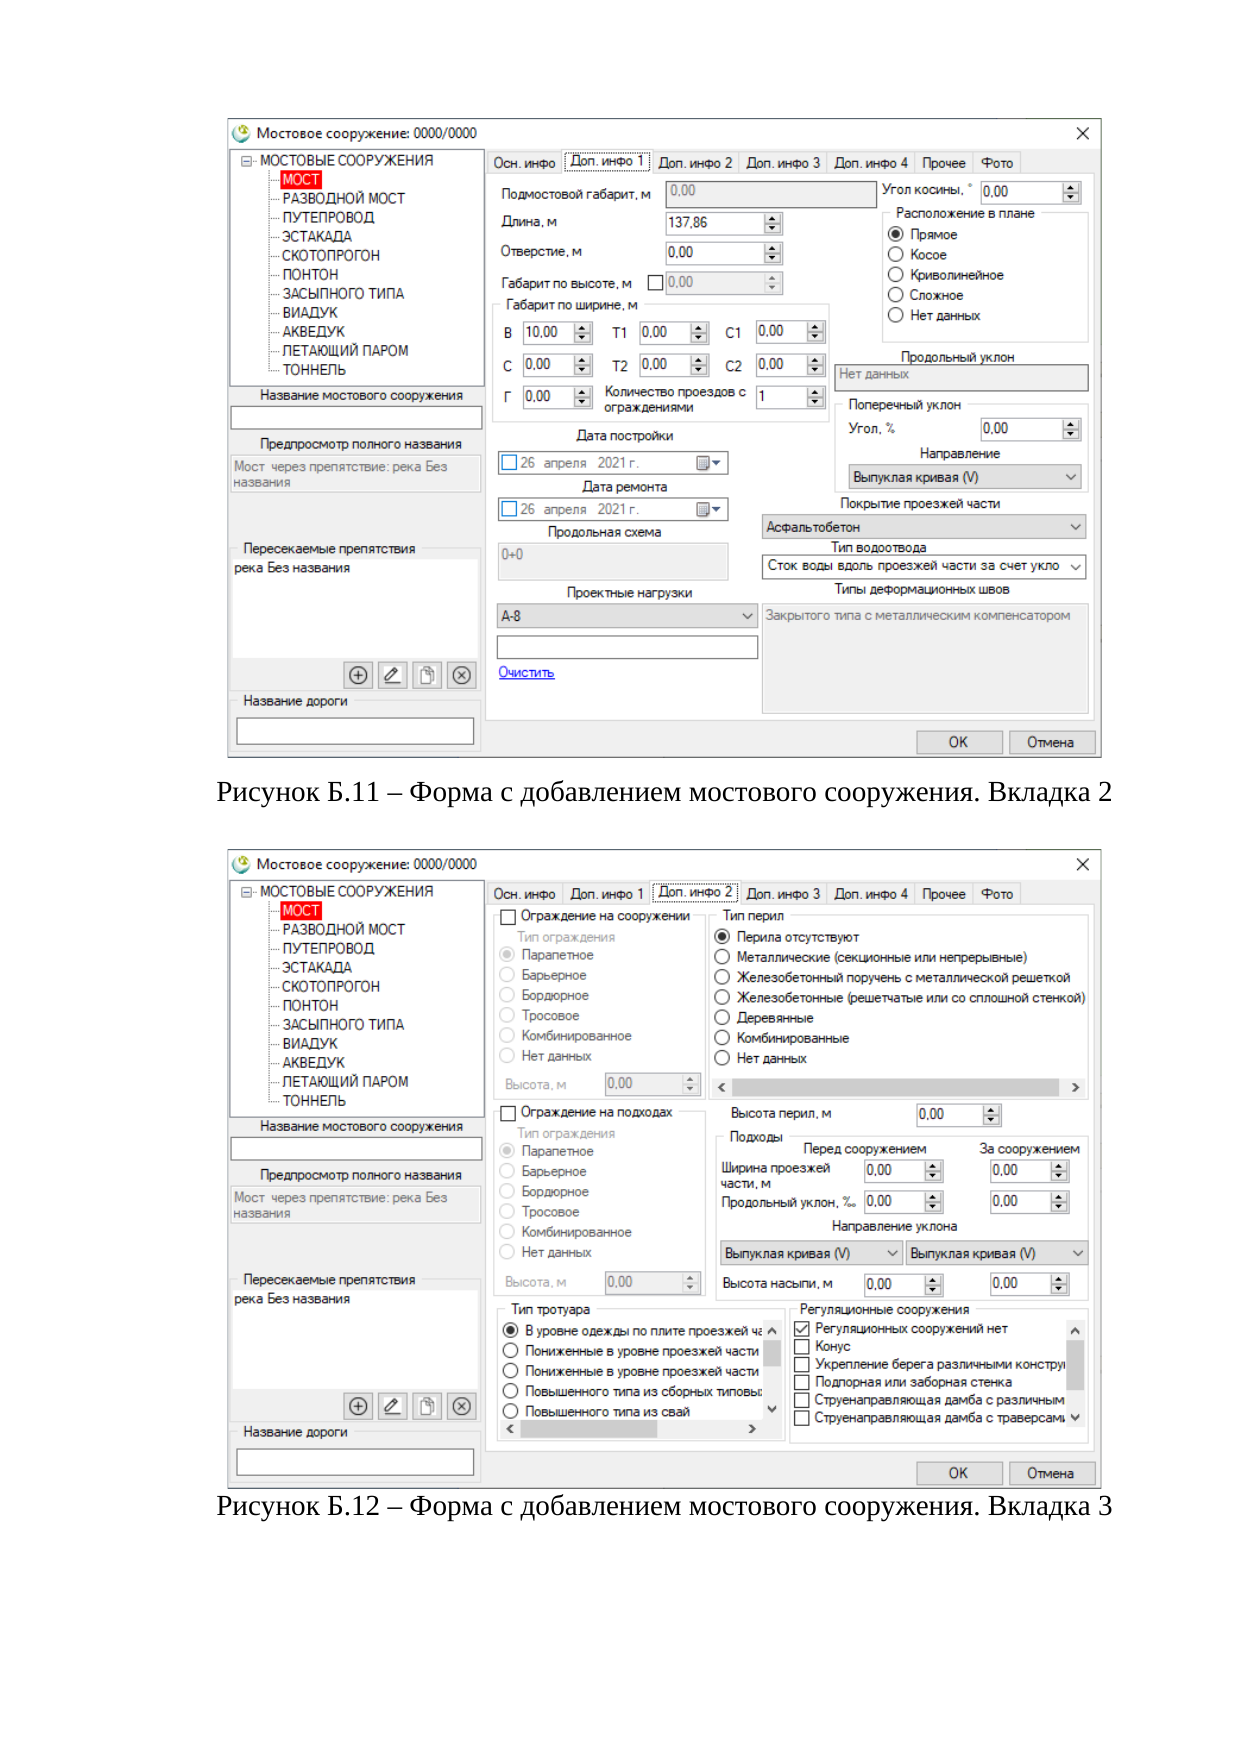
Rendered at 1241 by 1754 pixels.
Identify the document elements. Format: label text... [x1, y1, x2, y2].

picture [227, 118, 1102, 758]
picture [227, 849, 1102, 1489]
